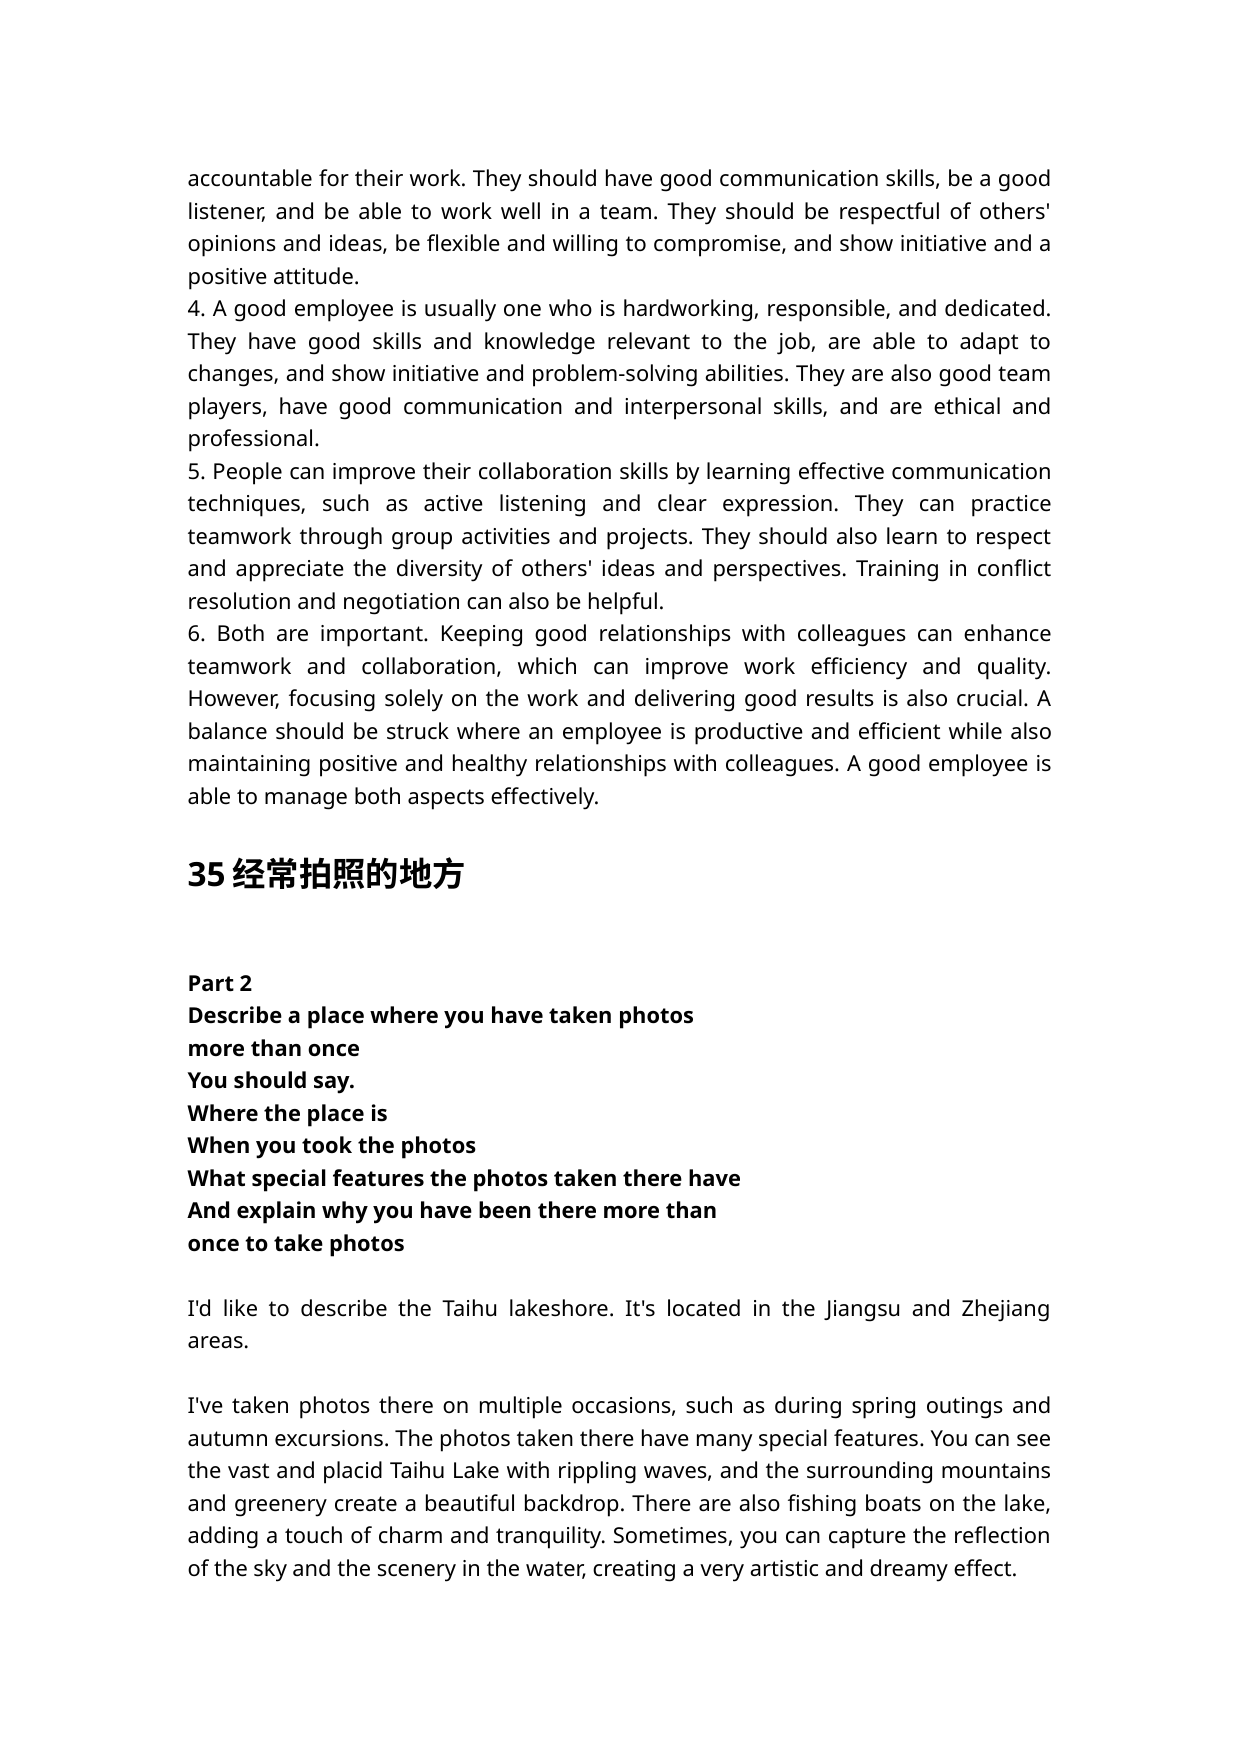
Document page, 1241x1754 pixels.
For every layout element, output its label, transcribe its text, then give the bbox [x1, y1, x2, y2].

subtitle 35经常拍照的地方 [187, 839, 1053, 904]
text 5. People can improve their collaboration skills by learning effective communication techniques, such as active listening and clear expression. They can practice teamwork through group activities and projects. They should also learn to respect and appreciate the diversity of others' ideas and perspectives. Training in conflict resolution and negotiation can also be helpful. [187, 534, 1053, 617]
text Part 2 Describe a place where you have taken photos more than once You should say. Where the place is When you took the photos What special features the photos taken there have And explain why you have been there more than once to take photos [187, 966, 1053, 1291]
text 4. A good employee is usually one who is hardworking, responsible, and dedicated. They have good skills and knowledge relevant to the job, are able to adapt to changes, and show initiative and problem-solving abilities. They are also good team players, have good communication and interpersonal skills, and are ethical and professional. [187, 335, 1053, 454]
text I've taken photos there on multiple occasions, such as during spring outings and autumn excursions. The photos taken there have many special features. You can see the vast and placid Taihu Lake with rippling waves, and the surrounding mountains and greenery create a beautiful backdrop. There are also fishing boats on the lake, adding a touch of charm and tranquility. Sometimes, you can capture the reflection of the sky and the scenery in the water, creating a very artistic and dreamy effect. [187, 1468, 1053, 1584]
text I'd like to describe the Taihu lakeshore. It's located in the Jiangsu and Zhejiang areas. [187, 1291, 1053, 1356]
text 5. People can improve their collaboration skills by learning effective communication techniques, such as active listening and clear expression. They can practice teamwork through group activities and projects. They should also learn to respect and appreciate the diversity of others' ideas and perspectives. Training in conflict resolution and negotiation can also be helpful. [187, 501, 1053, 533]
text 6. Both are important. Keeping good relationships with colleagues can enhance teamwork and collaboration, which can improve work efficiency and quality. However, focusing solely on the work and delivering good results is also crucial. A balance should be struck where an employee is productive and efficient while also maintaining positive and healthy relationships with colleagues. A good employee is able to manage both aspects effectively. [187, 664, 1053, 812]
text 6. Both are important. Keeping good relationships with colleagues can enhance teamwork and collaboration, which can improve work efficiency and quality. However, focusing solely on the work and delivering good results is also crucial. A balance should be struck where an employee is productive and efficient while also maintaining positive and healthy relationships with colleagues. A good employee is able to manage both aspects effectively. [187, 617, 1053, 663]
text 3. To be a good co-worker, a person should be reliable, meet deadlines, and be accountable for their work. They should have good communication skills, be a good listener, and be able to work well in a team. They should be respectful of others' opinions and ideas, be flexible and willing to compromise, and show initiative and a positive attitude. [187, 162, 1053, 292]
text I've taken photos there on multiple occasions, such as during spring outings and autumn excursions. The photos taken there have many special features. You can see the vast and placid Taihu Lake with rippling waves, and the surrounding mountains and greenery create a beautiful backdrop. There are also fishing boats on the lake, adding a touch of charm and tranquility. Sometimes, you can capture the reflection of the sky and the scenery in the water, creating a very artistic and dreamy effect. [187, 1389, 1053, 1467]
